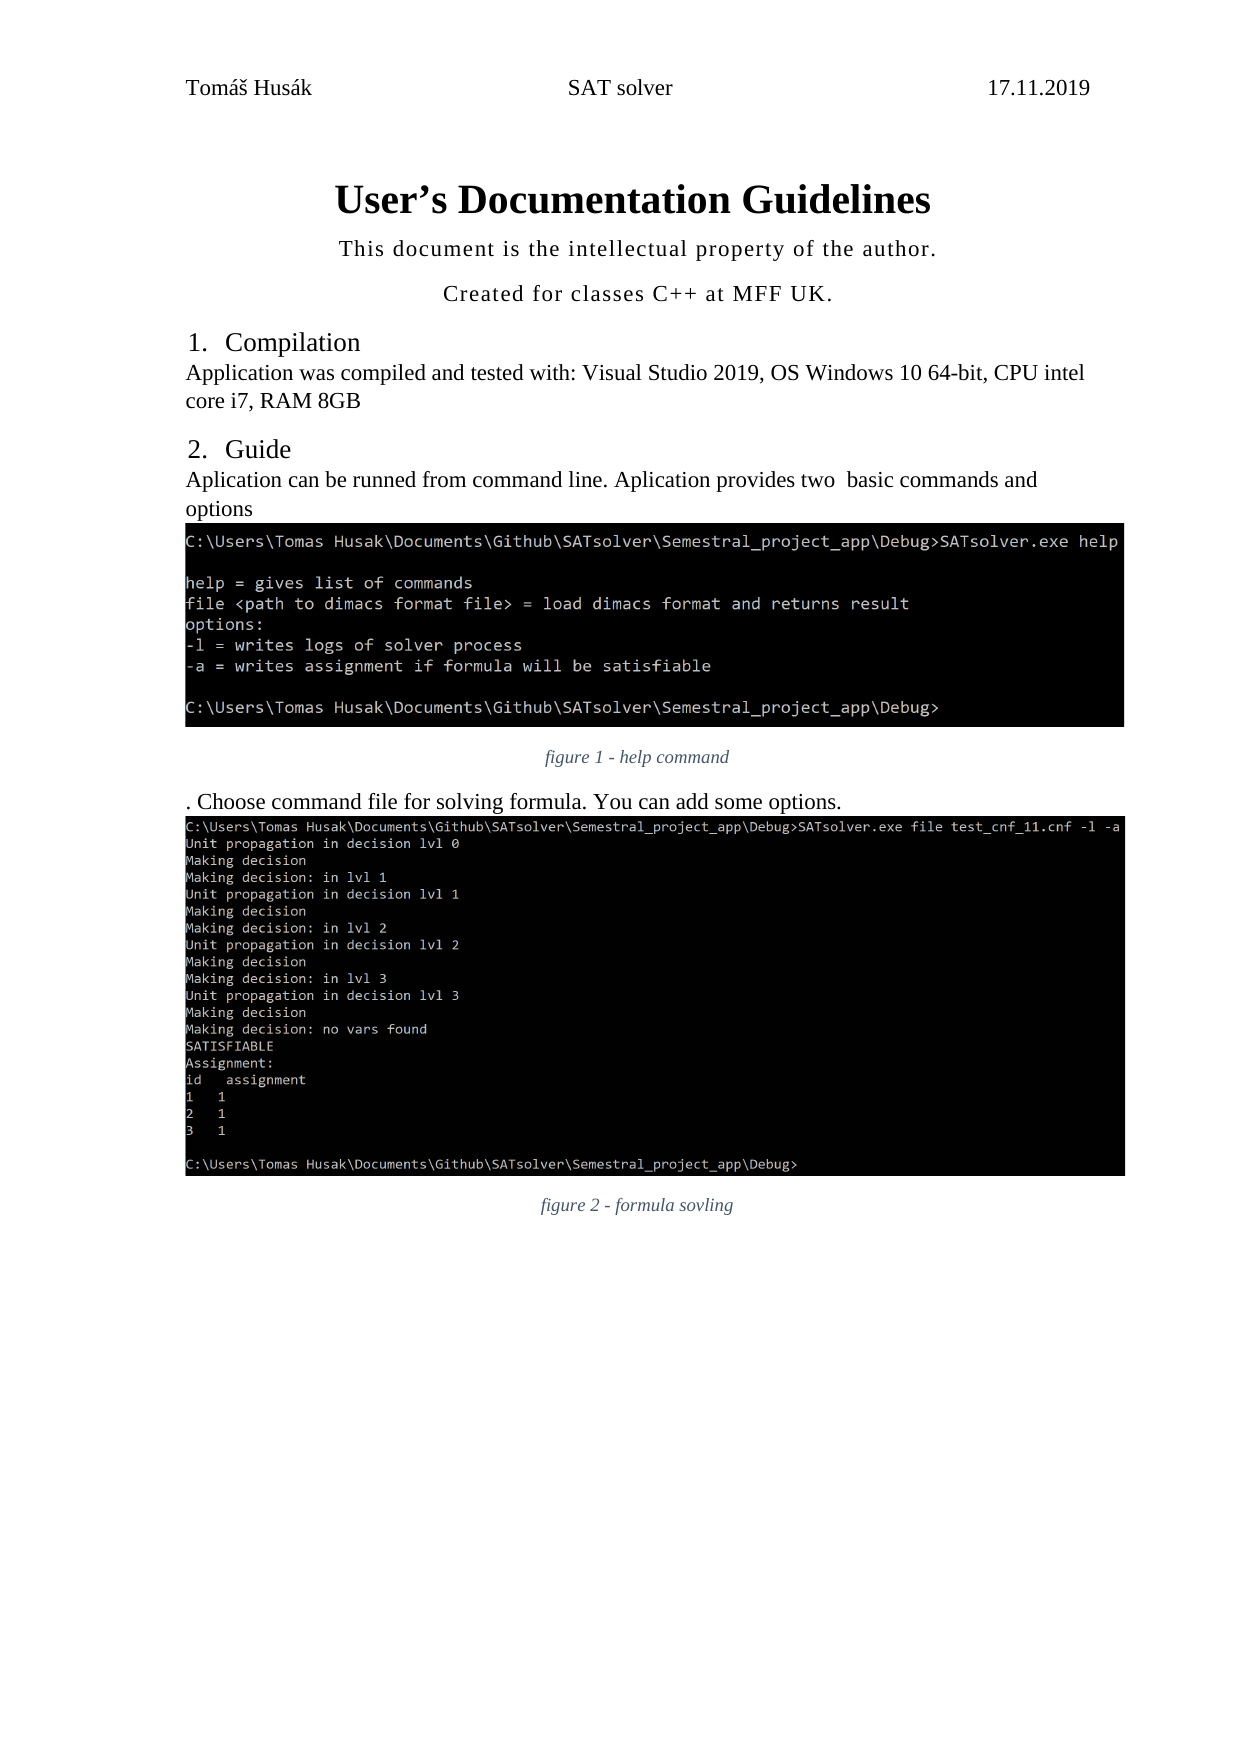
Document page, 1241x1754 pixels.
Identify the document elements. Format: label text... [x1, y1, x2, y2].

subtitle Compilation [187, 326, 1090, 357]
text . Choose command file for solving formula. You can add some options. [185, 788, 1090, 816]
picture [185, 523, 1125, 727]
subtitle This document is the intellectual property of the author. [185, 235, 1090, 262]
text Application was compiled and tested with: Visual Studio 2019, OS Windows 10 64-bit, CPU intel core i7, RAM 8GB [185, 359, 1090, 414]
picture [185, 816, 1126, 1176]
text figure 1 - help command [185, 746, 1090, 767]
text Aplication can be runned from command line. Aplication provides two basic commands and options [185, 466, 1090, 523]
text figure 2 - formula sovling [185, 1194, 1090, 1216]
text User’s Documentation Guidelines [185, 175, 1090, 223]
subtitle Created for classes C++ at MFF UK. [185, 281, 1090, 307]
subtitle Guide [187, 433, 1090, 464]
